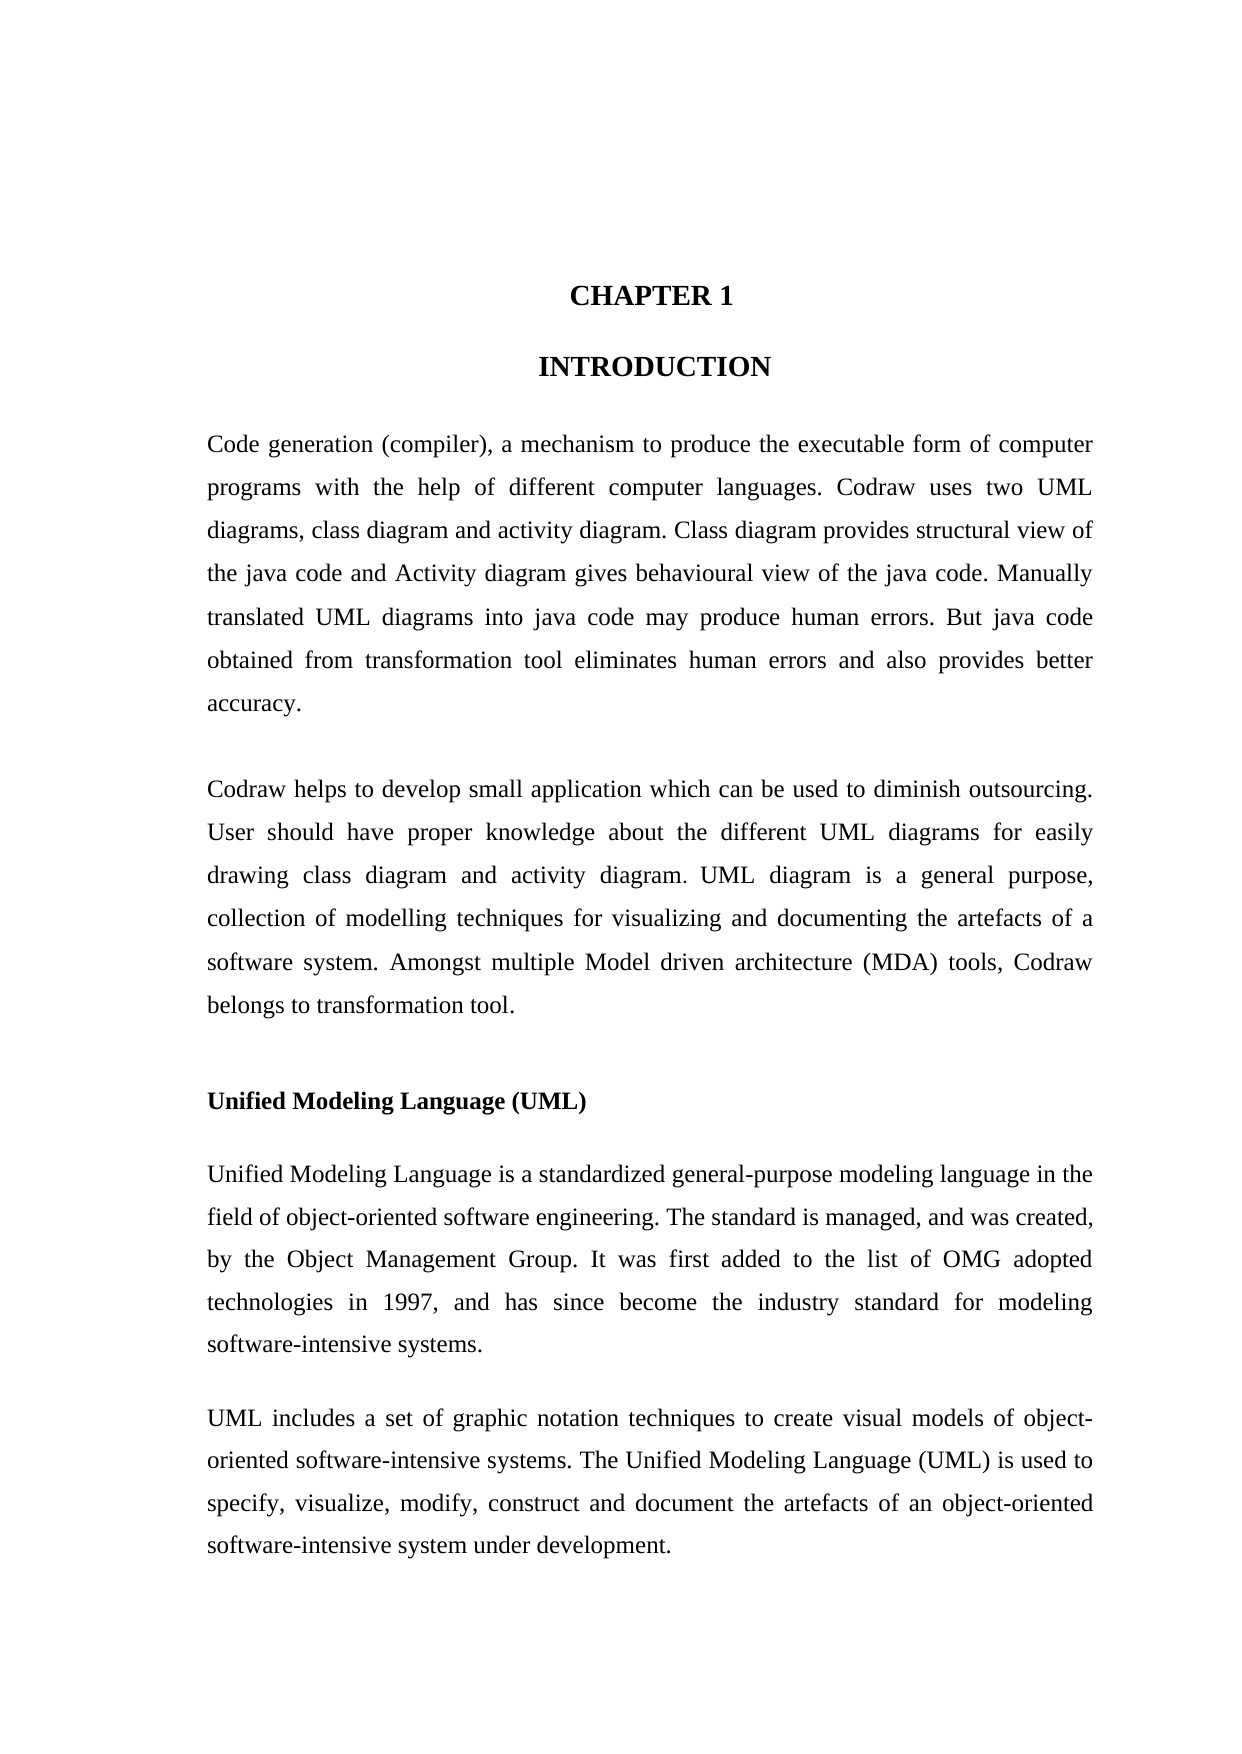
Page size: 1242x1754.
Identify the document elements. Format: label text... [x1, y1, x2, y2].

text CHAPTER 1 [569, 278, 1094, 311]
text UML includes a set of graphic notation techniques to create visual models of object-oriented software-intensive systems. The Unified Modeling Language (UML) is used to specify, visualize, modify, construct and document the artefacts of an object-oriented software-intensive system under development. [207, 1403, 1094, 1559]
text INTRODUCTION [538, 349, 1094, 383]
text Unified Modeling Language (UML) [207, 1086, 1094, 1115]
text Codraw helps to develop small application which can be used to diminish outsourcing. User should have proper knowledge about the different UML diagrams for easily drawing class diagram and activity diagram. UML diagram is a general purpose, collection of modelling techniques for visualizing and documenting the artefacts of a software system. Amongst multiple Model driven architecture (MDA) tools, Codraw belongs to transformation tool. [207, 774, 1094, 1018]
text Code generation (compiler), a mechanism to produce the executable form of computer programs with the help of different computer languages. Codraw uses two UML diagrams, class diagram and activity diagram. Class diagram provides structural view of the java code and Activity diagram gives behavioural view of the java code. Manually translated UML diagrams into java code may produce human errors. But java code obtained from transformation tool eliminates human errors and also provides better accuracy. [207, 429, 1094, 717]
text Unified Modeling Language is a standardized general-purpose modeling language in the field of object-oriented software engineering. The standard is managed, and was created, by the Object Management Group. It was first added to the list of OMG adopted technologies in 1997, and has since become the industry standard for modeling software-intensive systems. [207, 1159, 1094, 1358]
